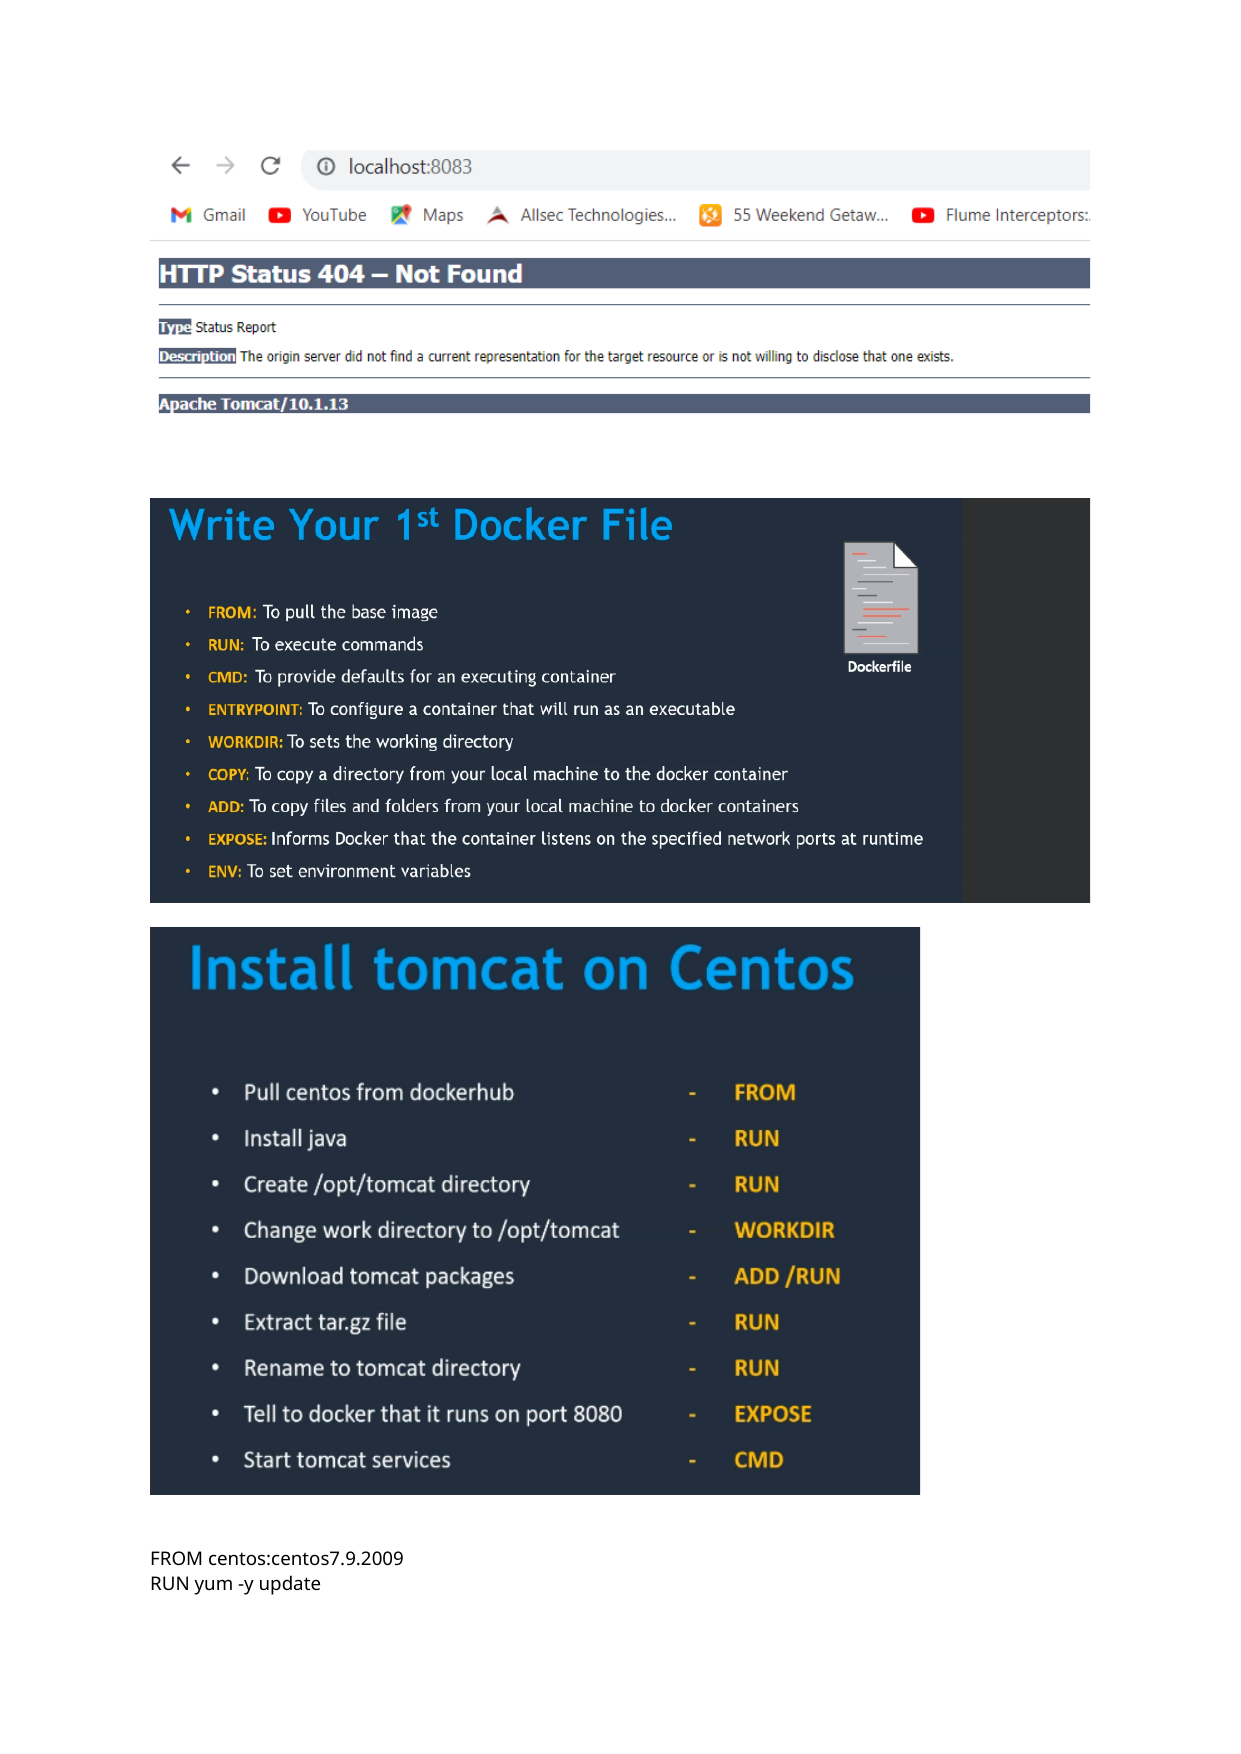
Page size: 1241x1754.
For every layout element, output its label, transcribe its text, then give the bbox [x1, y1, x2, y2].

picture [150, 927, 921, 1495]
picture [150, 150, 1091, 448]
text RUN yum -y update [150, 1571, 1090, 1596]
picture [150, 498, 1091, 903]
text FROM centos:centos7.9.2009 [150, 1545, 1090, 1571]
